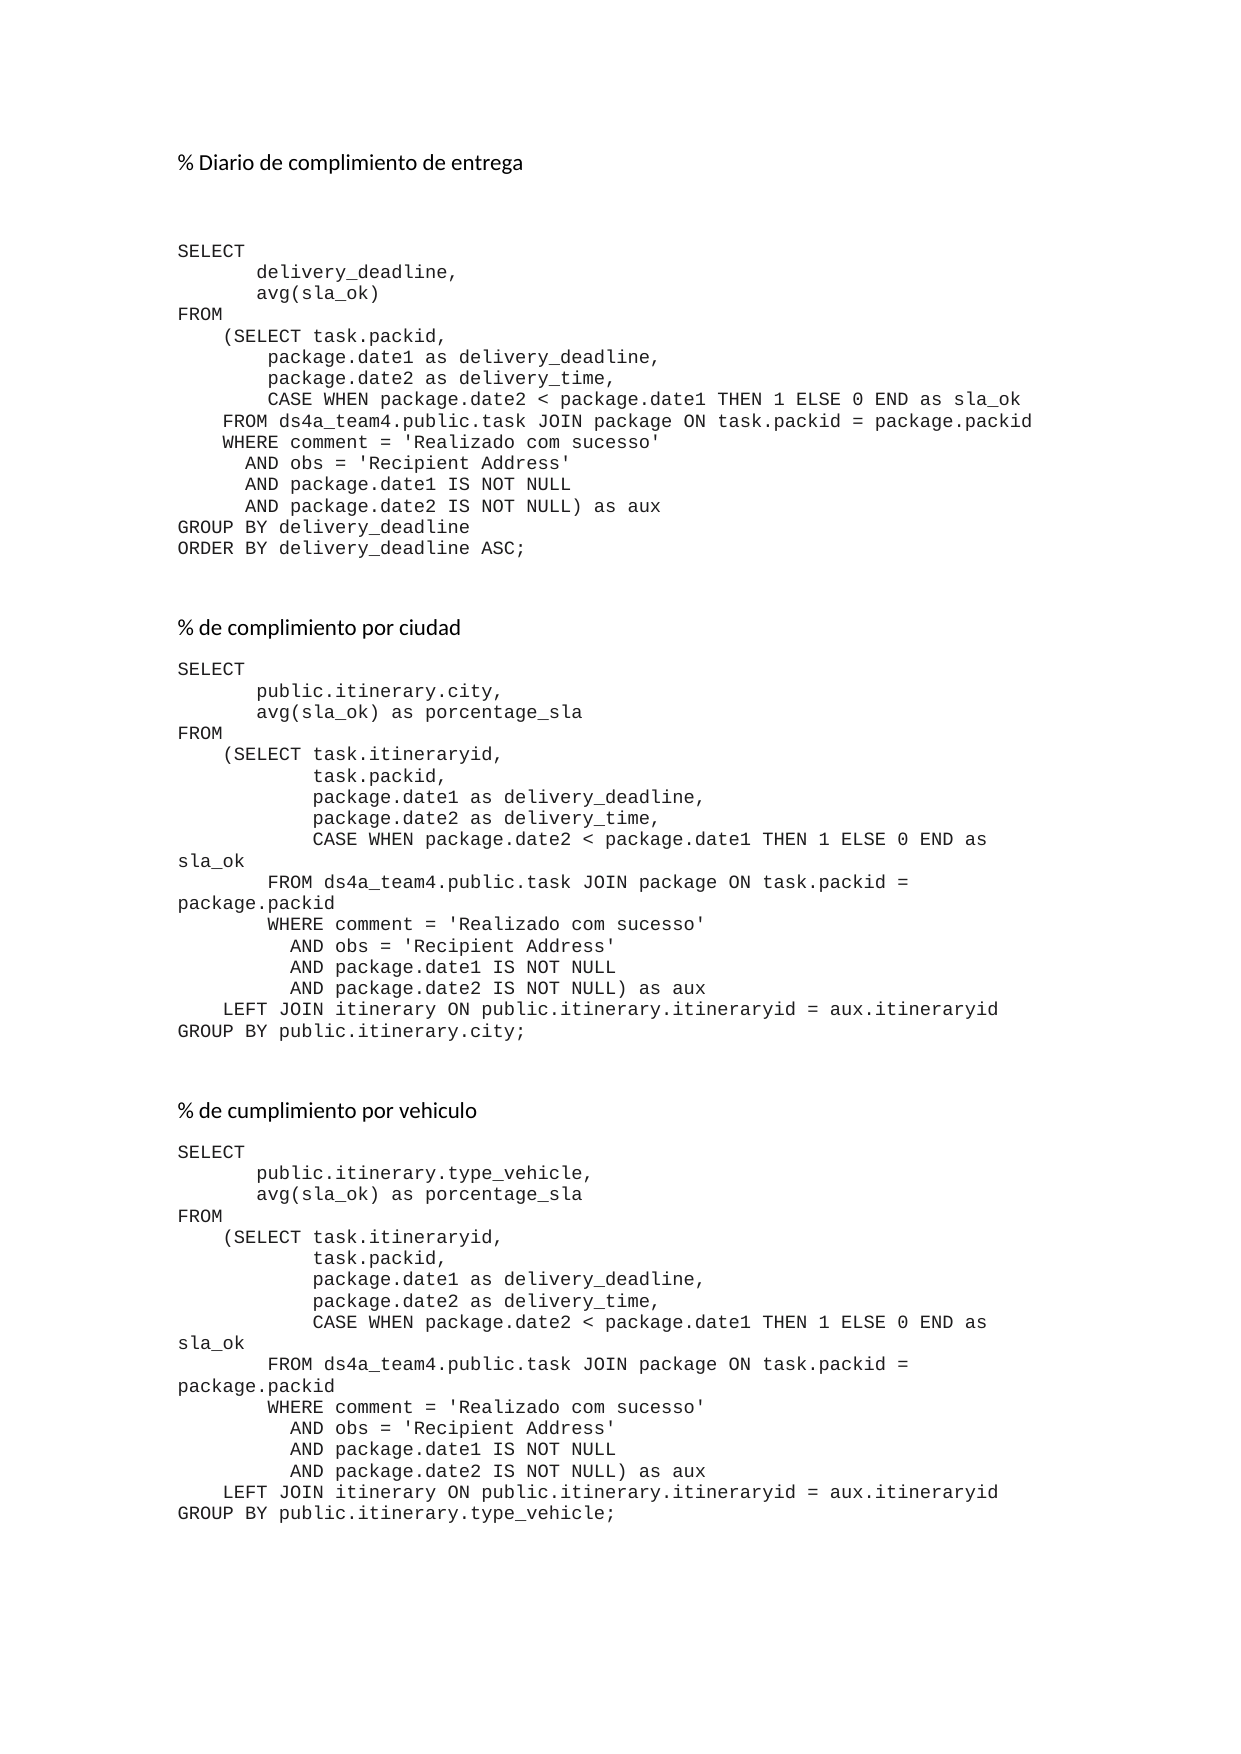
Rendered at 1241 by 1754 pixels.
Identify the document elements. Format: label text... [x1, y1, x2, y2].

text SELECT delivery_deadline, avg(sla_ok) FROM (SELECT task.packid, package.date1 as delivery_deadline, package.date2 as delivery_time, CASE WHEN package.date2 < package.date1 THEN 1 ELSE 0 END as sla_ok FROM ds4a_team4.public.task JOIN package ON task.packid = package.packid WHERE comment = 'Realizado com sucesso' AND obs = 'Recipient Address' AND package.date1 IS NOT NULL AND package.date2 IS NOT NULL) as aux GROUP BY delivery_deadline ORDER BY delivery_deadline ASC; [177, 241, 1063, 560]
text SELECT public.itinerary.type_vehicle, avg(sla_ok) as porcentage_sla FROM (SELECT task.itineraryid, task.packid, package.date1 as delivery_deadline, package.date2 as delivery_time, CASE WHEN package.date2 < package.date1 THEN 1 ELSE 0 END as sla_ok FROM ds4a_team4.public.task JOIN package ON task.packid = package.packid WHERE comment = 'Realizado com sucesso' AND obs = 'Recipient Address' AND package.date1 IS NOT NULL AND package.date2 IS NOT NULL) as aux LEFT JOIN itinerary ON public.itinerary.itineraryid = aux.itineraryid GROUP BY public.itinerary.type_vehicle; [177, 1143, 1063, 1525]
text % Diario de complimiento de entrega [177, 148, 1063, 176]
text % de complimiento por ciudad [177, 613, 1063, 641]
text SELECT public.itinerary.city, avg(sla_ok) as porcentage_sla FROM (SELECT task.itineraryid, task.packid, package.date1 as delivery_deadline, package.date2 as delivery_time, CASE WHEN package.date2 < package.date1 THEN 1 ELSE 0 END as sla_ok FROM ds4a_team4.public.task JOIN package ON task.packid = package.packid WHERE comment = 'Realizado com sucesso' AND obs = 'Recipient Address' AND package.date1 IS NOT NULL AND package.date2 IS NOT NULL) as aux LEFT JOIN itinerary ON public.itinerary.itineraryid = aux.itineraryid GROUP BY public.itinerary.city; [177, 660, 1063, 1043]
text % de cumplimiento por vehiculo [177, 1096, 1063, 1124]
